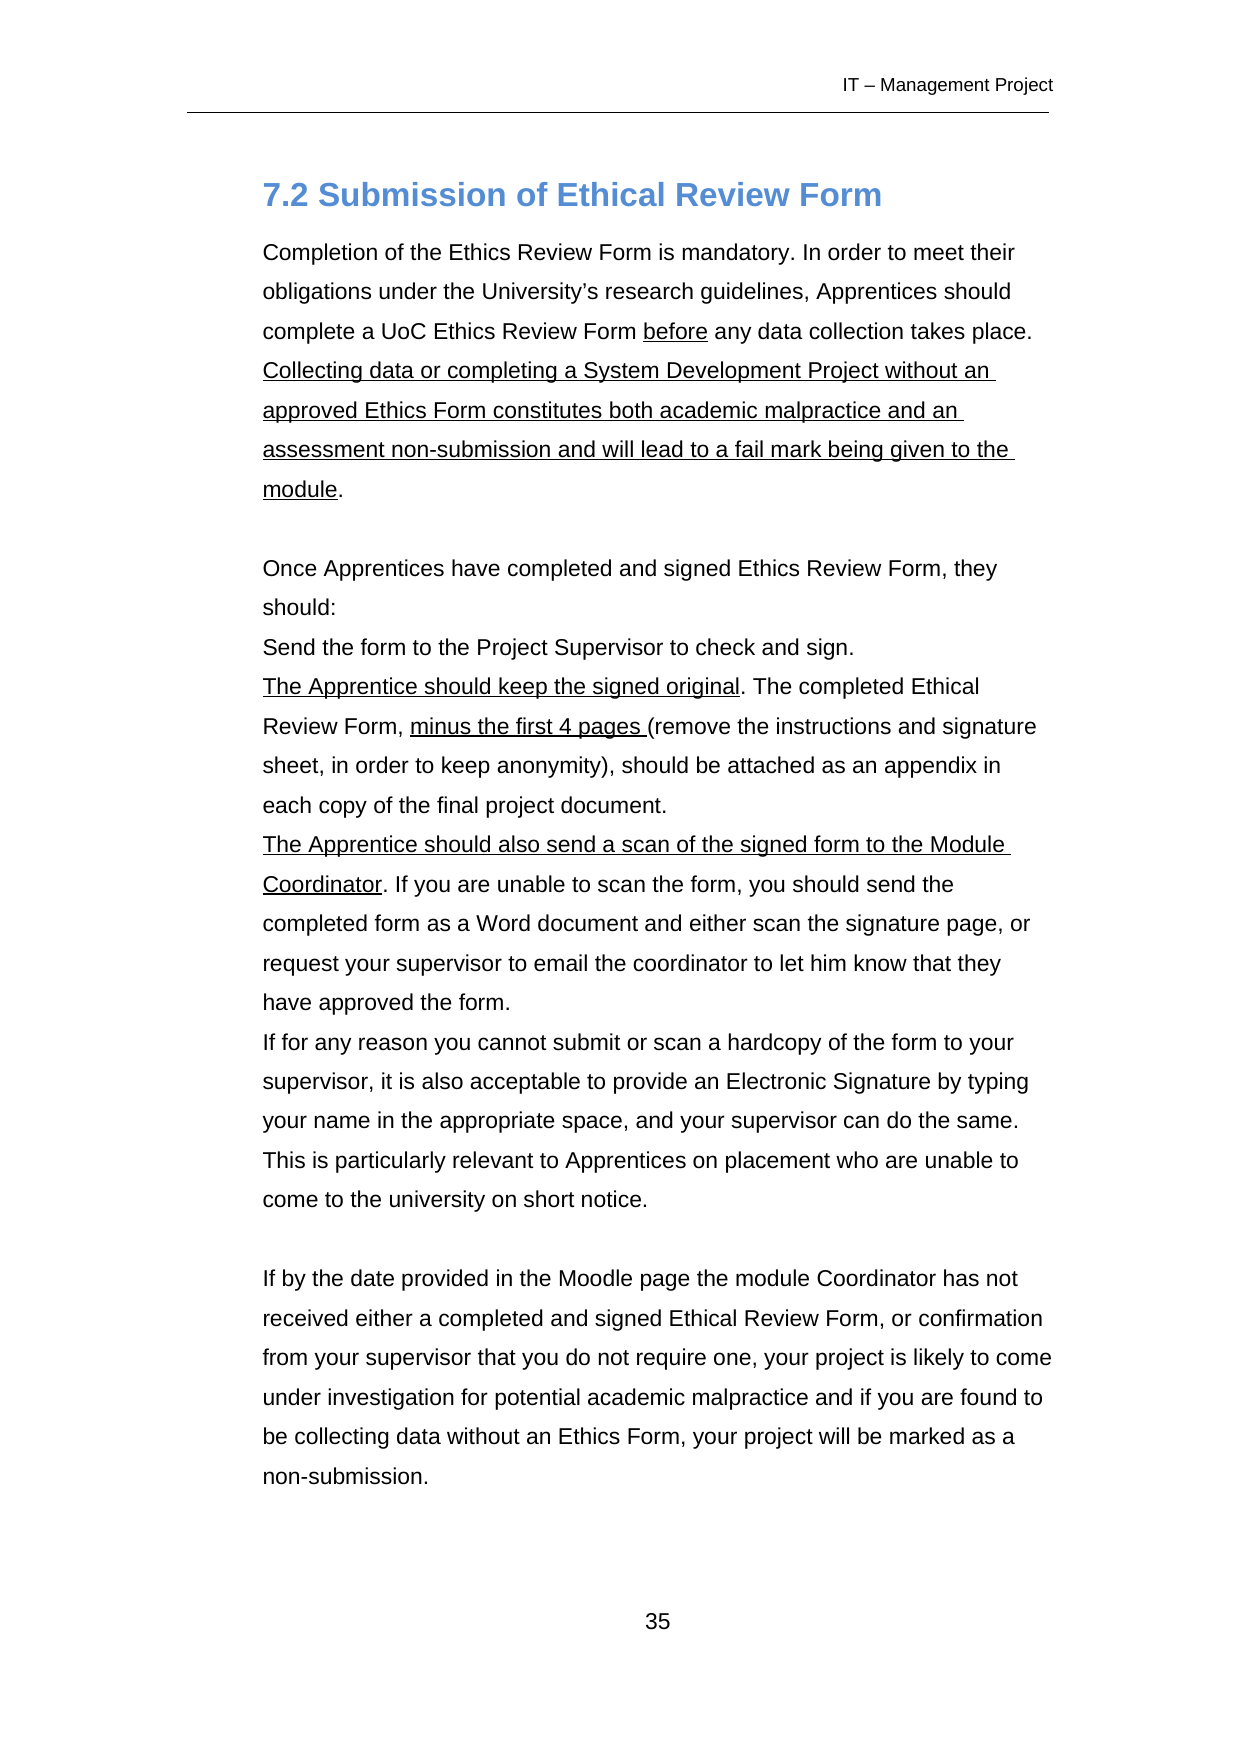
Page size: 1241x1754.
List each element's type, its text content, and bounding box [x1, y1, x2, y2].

text Send the form to the Project Supervisor to check and sign. [262, 634, 1053, 660]
text If for any reason you cannot submit or scan a hardcopy of the form to your supervisor, it is also acceptable to provide an Electronic Signature by typing your name in the appropriate space, and your supervisor can do the same. This is particularly relevant to Apprentices on placement who are unable to come to the university on short notice. [262, 1028, 1053, 1213]
text The Apprentice should keep the signed original. The completed Ethical Review Form, minus the first 4 pages (remove the instructions and signature sheet, in order to keep anonymity), should be attached as an appendix in each copy of the final project document. [262, 673, 1053, 818]
text Completion of the Ethics Review Form is mandatory. In order to meet their obligations under the University’s research guidelines, Apprentices should complete a UoC Ethics Review Form before any data collection takes place. Collecting data or completing a System Development Project without an approved Ethics Form constitutes both academic malpractice and an assessment non-submission and will lead to a fail mark being given to the module. [262, 239, 1053, 502]
subtitle 7.2 Submission of Ethical Review Form [262, 175, 1053, 213]
text Once Apprentices have completed and signed Ethics Review Form, they should: [262, 555, 1053, 621]
text The Apprentice should also send a scan of the signed form to the Module Coordinator. If you are unable to scan the form, you should send the completed form as a Word document and either scan the signature page, or request your supervisor to email the coordinator to let him know that they have approved the form. [262, 831, 1053, 1015]
text If by the date provided in the Moodle page the module Coordinator has not received either a completed and signed Ethical Review Form, or confirmation from your supervisor that you do not require one, your project is likely to come under investigation for potential academic malpractice and if you are found to be collecting data without an Ethics Form, your project will be marked as a non-submission. [262, 1265, 1053, 1489]
